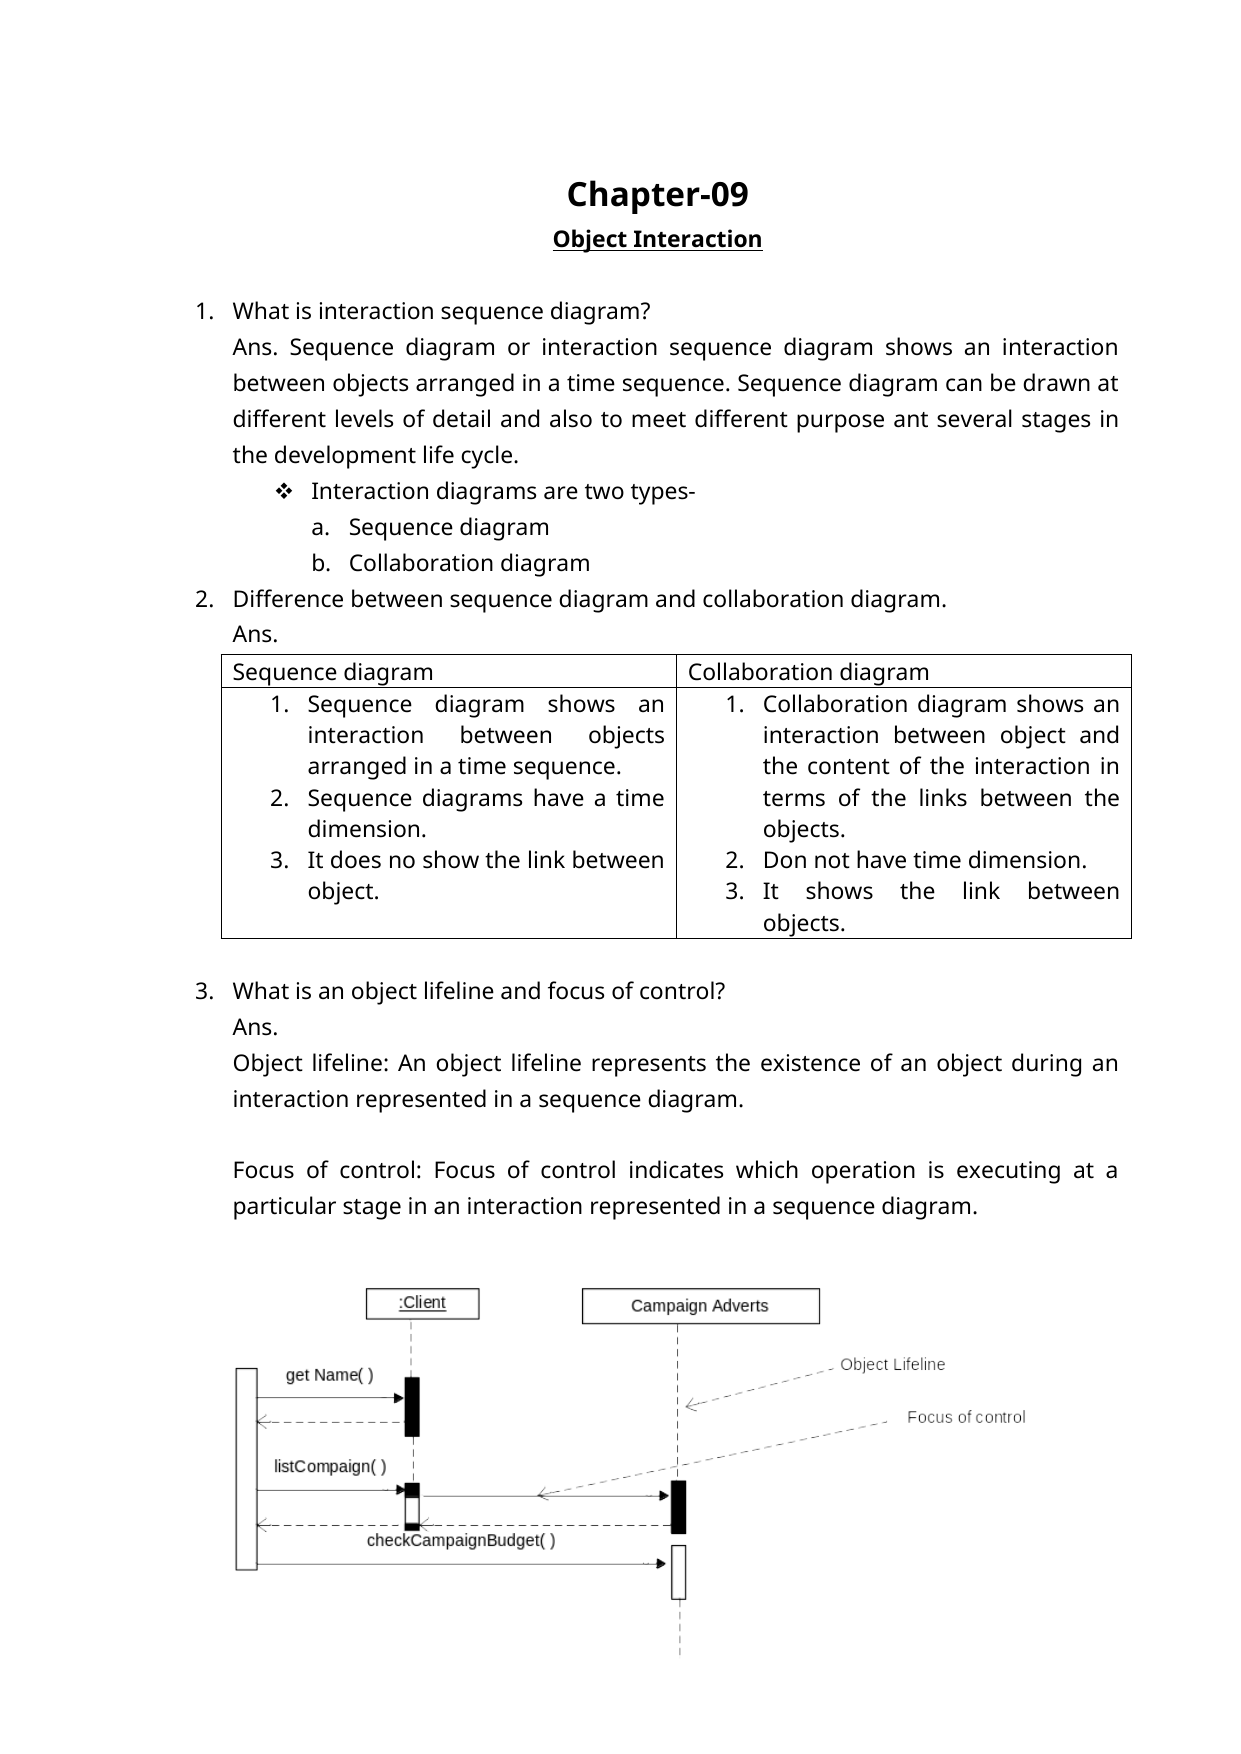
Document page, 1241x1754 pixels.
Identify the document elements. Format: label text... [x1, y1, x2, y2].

table_cell Sequence diagram shows an interaction between objects arranged in a time sequence. Sequence diagrams have a time dimension. It does no show the link between object. [222, 688, 676, 938]
table_header Sequence diagram [222, 655, 676, 687]
list Ans. [232, 618, 1120, 650]
table_cell Collaboration diagram shows an interaction between object and the content of the interaction in terms of the links between the objects. Don not have time dimension. It shows the link between objects. [677, 688, 1131, 938]
table_header Collaboration diagram [677, 655, 1131, 687]
list Object lifeline: An object lifeline represents the existence of an object during an interaction represented in a sequence diagram. [232, 1047, 1120, 1114]
list Collaboration diagram [311, 547, 1120, 578]
list Difference between sequence diagram and collaboration diagram. [195, 582, 1120, 614]
list Chapter-09 [195, 171, 1120, 216]
list What is an object lifeline and focus of control? [195, 975, 1120, 1006]
list Ans. Sequence diagram or interaction sequence diagram shows an interaction between objects arranged in a time sequence. Sequence diagram can be drawn at different levels of detail and also to meet different purpose ant several stages in the development life cycle. [232, 331, 1120, 470]
list Sequence diagram [311, 511, 1120, 542]
list Focus of control: Focus of control indicates which operation is executing at a particular stage in an interaction represented in a sequence diagram. [232, 1154, 1120, 1222]
list Interaction diagrams are two types- [273, 475, 1120, 506]
list Object Interaction [195, 223, 1120, 254]
list Ans. [232, 1011, 1120, 1042]
list What is interaction sequence diagram? [195, 295, 1120, 326]
